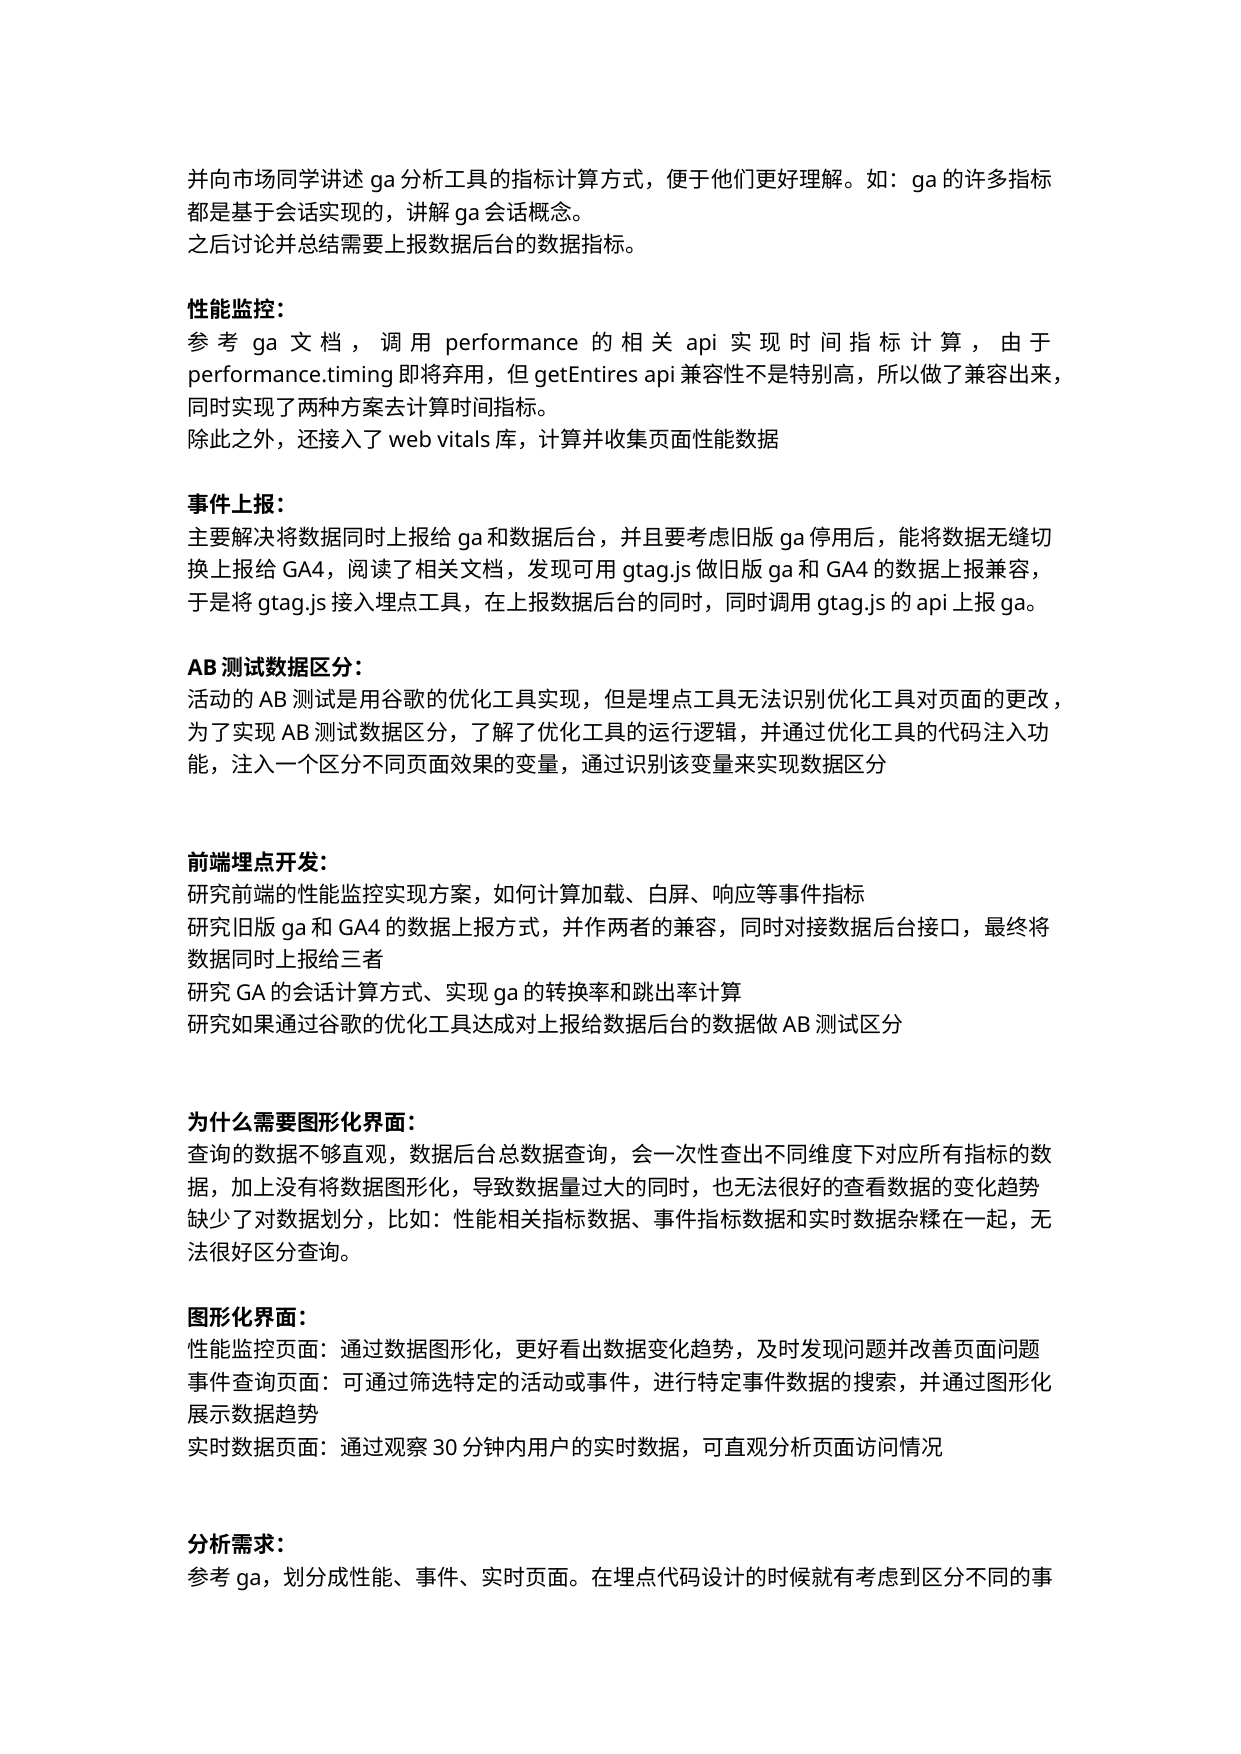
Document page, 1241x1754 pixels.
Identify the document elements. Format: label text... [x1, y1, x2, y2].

text 为什么需要图形化界面： 查询的数据不够直观，数据后台总数据查询，会一次性查出不同维度下对应所有指标的数据，加上没有将数据图形化，导致数据量过大的同时，也无法很好的查看数据的变化趋势 [187, 1104, 1053, 1202]
text 事件上报： [187, 487, 1053, 519]
text 前端埋点开发： [187, 844, 1053, 877]
text 主要解决将数据同时上报给ga和数据后台，并且要考虑旧版ga停用后，能将数据无缝切换上报给GA4，阅读了相关文档，发现可用gtag.js做旧版ga和GA4的数据上报兼容，于是将gtag.js接入埋点工具，在上报数据后台的同时，同时调用gtag.js的api上报ga。 [187, 519, 1053, 617]
text 分析需求： [187, 1527, 1053, 1559]
text 并向市场同学讲述ga分析工具的指标计算方式，便于他们更好理解。如：ga的许多指标都是基于会话实现的，讲解ga会话概念。 [187, 162, 1053, 227]
text 缺少了对数据划分，比如：性能相关指标数据、事件指标数据和实时数据杂糅在一起，无法很好区分查询。 [187, 1202, 1053, 1267]
text 性能监控页面：通过数据图形化，更好看出数据变化趋势，及时发现问题并改善页面问题 [187, 1332, 1053, 1364]
text 图形化界面： [187, 1299, 1053, 1332]
text 研究GA的会话计算方式、实现ga的转换率和跳出率计算 [187, 974, 1053, 1007]
text 之后讨论并总结需要上报数据后台的数据指标。 [187, 227, 1053, 259]
text 研究旧版ga和GA4的数据上报方式，并作两者的兼容，同时对接数据后台接口，最终将数据同时上报给三者 [187, 909, 1053, 974]
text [187, 1559, 1053, 1592]
text 除此之外，还接入了web vitals库，计算并收集页面性能数据 [187, 422, 1053, 454]
text 研究如果通过谷歌的优化工具达成对上报给数据后台的数据做AB测试区分 [187, 1007, 1053, 1039]
text 参考ga文档，调用performance的相关api实现时间指标计算，由于performance.timing即将弃用，但getEntires api兼容性不是特别高，所以做了兼容出来，同时实现了两种方案去计算时间指标。 [187, 324, 1053, 422]
text AB测试数据区分： [187, 649, 1053, 682]
text 性能监控： [187, 292, 1053, 324]
text 活动的AB测试是用谷歌的优化工具实现，但是埋点工具无法识别优化工具对页面的更改，为了实现AB测试数据区分，了解了优化工具的运行逻辑，并通过优化工具的代码注入功能，注入一个区分不同页面效果的变量，通过识别该变量来实现数据区分 [187, 682, 1053, 779]
text 研究前端的性能监控实现方案，如何计算加载、白屏、响应等事件指标 [187, 877, 1053, 909]
text 实时数据页面：通过观察30分钟内用户的实时数据，可直观分析页面访问情况 [187, 1429, 1053, 1462]
text 事件查询页面：可通过筛选特定的活动或事件，进行特定事件数据的搜索，并通过图形化展示数据趋势 [187, 1364, 1053, 1429]
